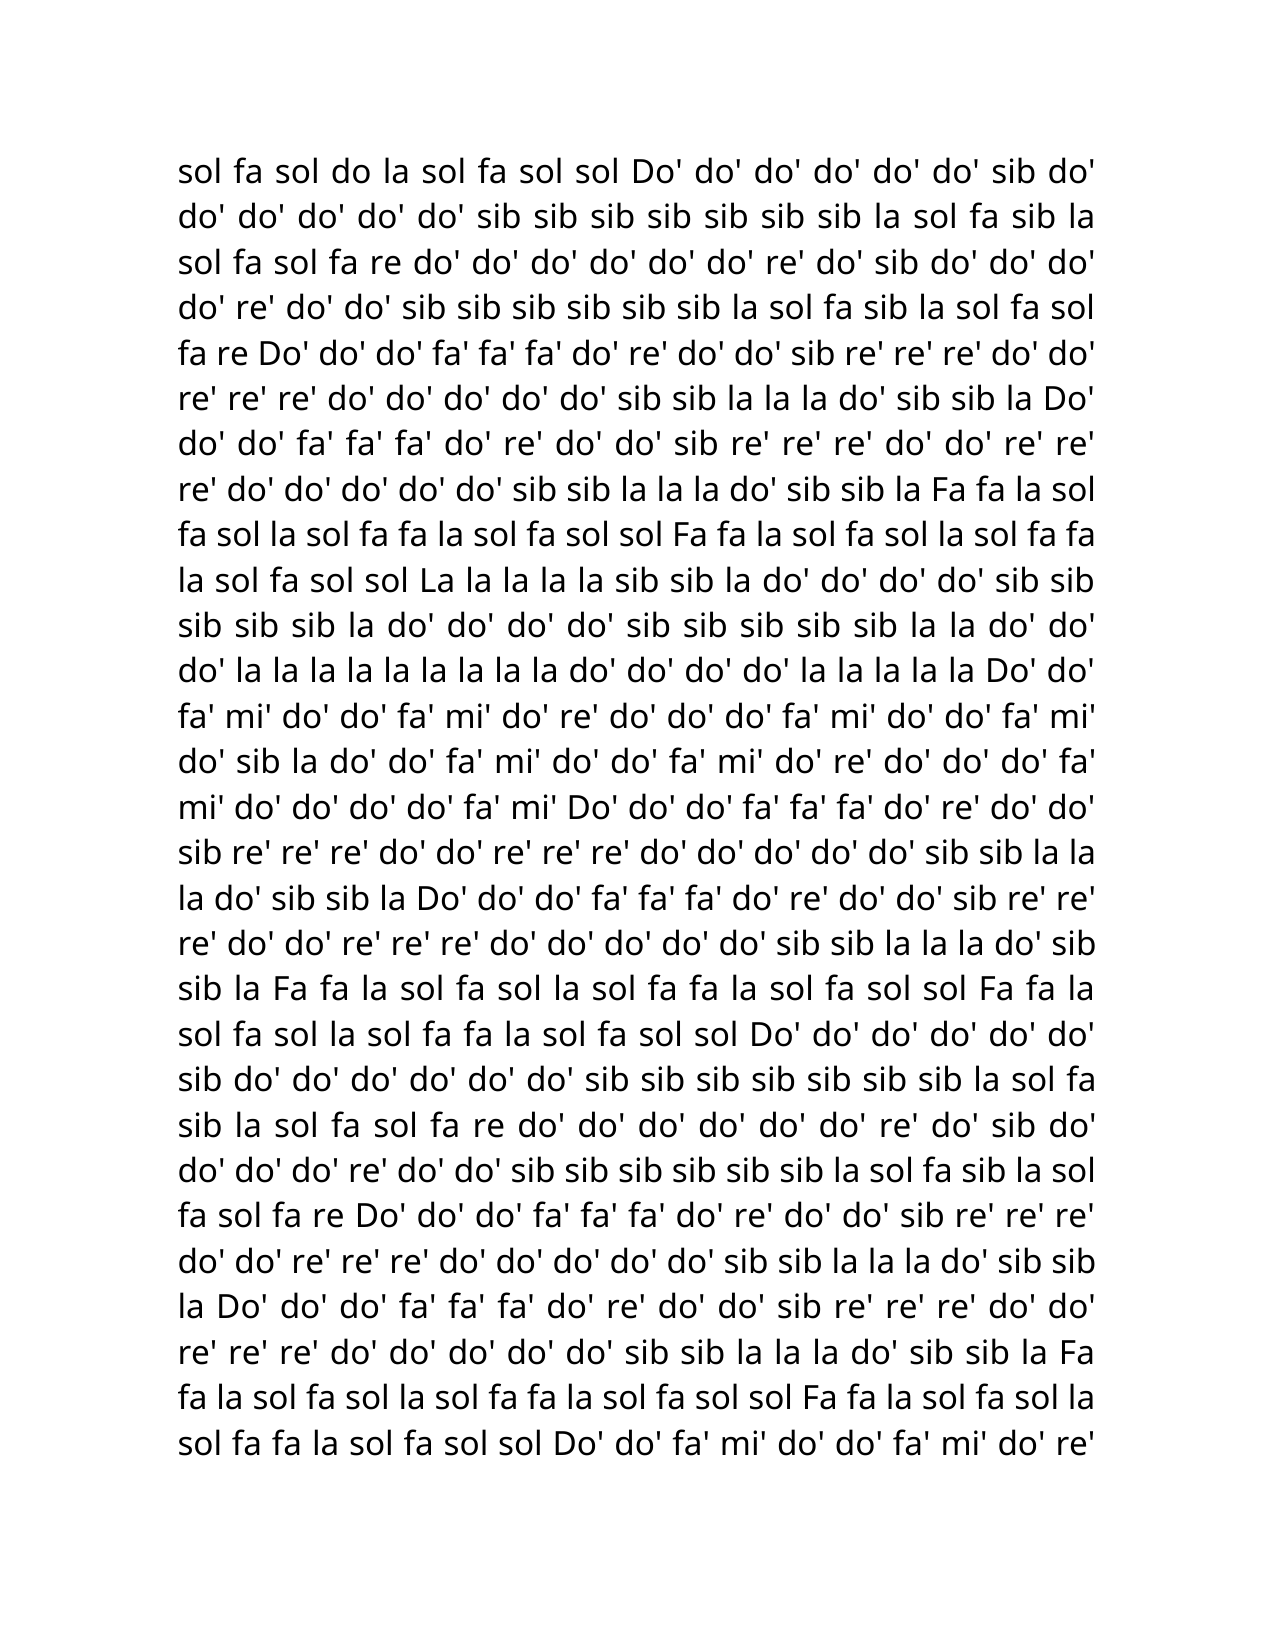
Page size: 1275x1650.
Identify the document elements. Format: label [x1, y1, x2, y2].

text [177, 148, 1098, 1465]
